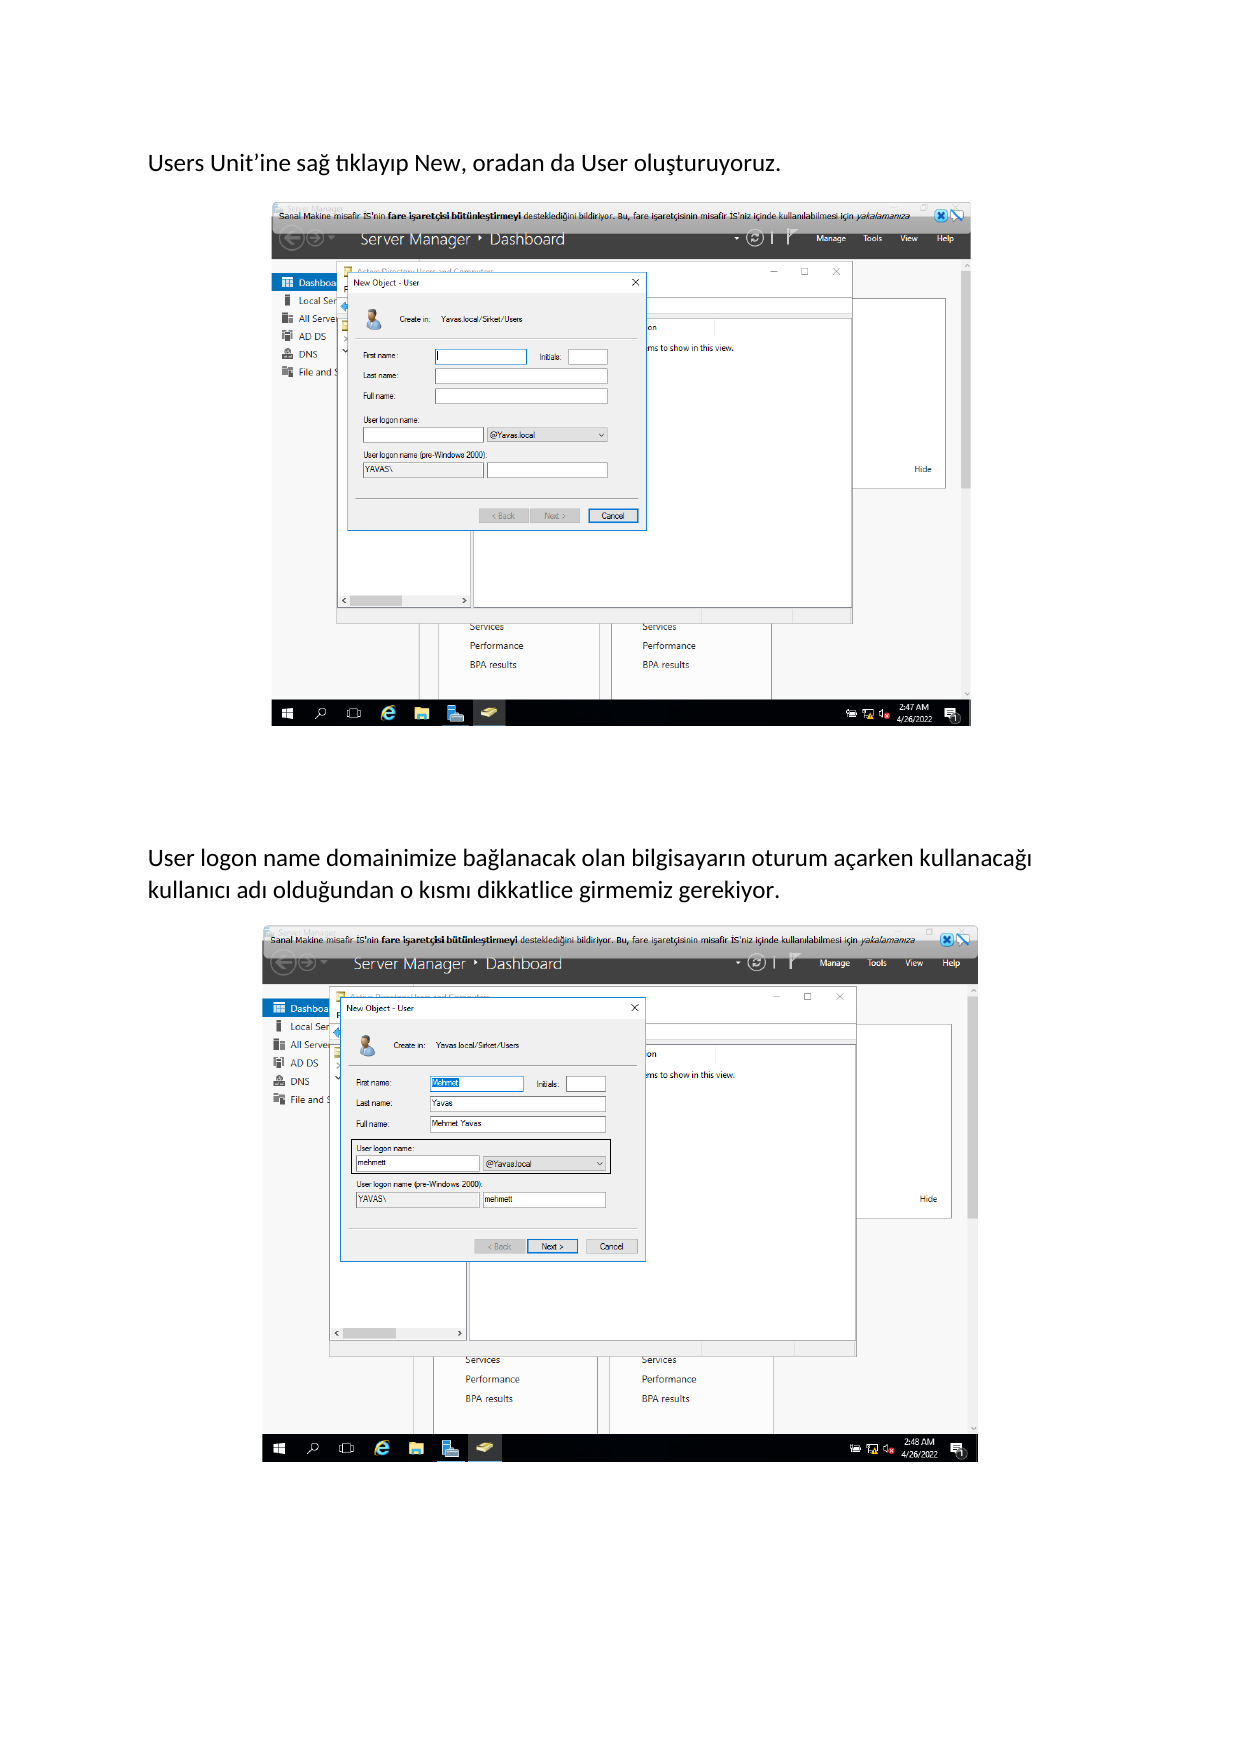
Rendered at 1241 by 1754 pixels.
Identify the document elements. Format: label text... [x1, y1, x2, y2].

text User logon name domainimize bağlanacak olan bilgisayarın oturum açarken kullanacağı kullanıcı adı olduğundan o kısmı dikkatlice girmemiz gerekiyor. [148, 842, 1093, 905]
picture [262, 925, 978, 1462]
picture [271, 202, 971, 726]
text Users Unit’ine sağ tıklayıp New, oradan da User oluşturuyoruz. [148, 148, 1093, 178]
